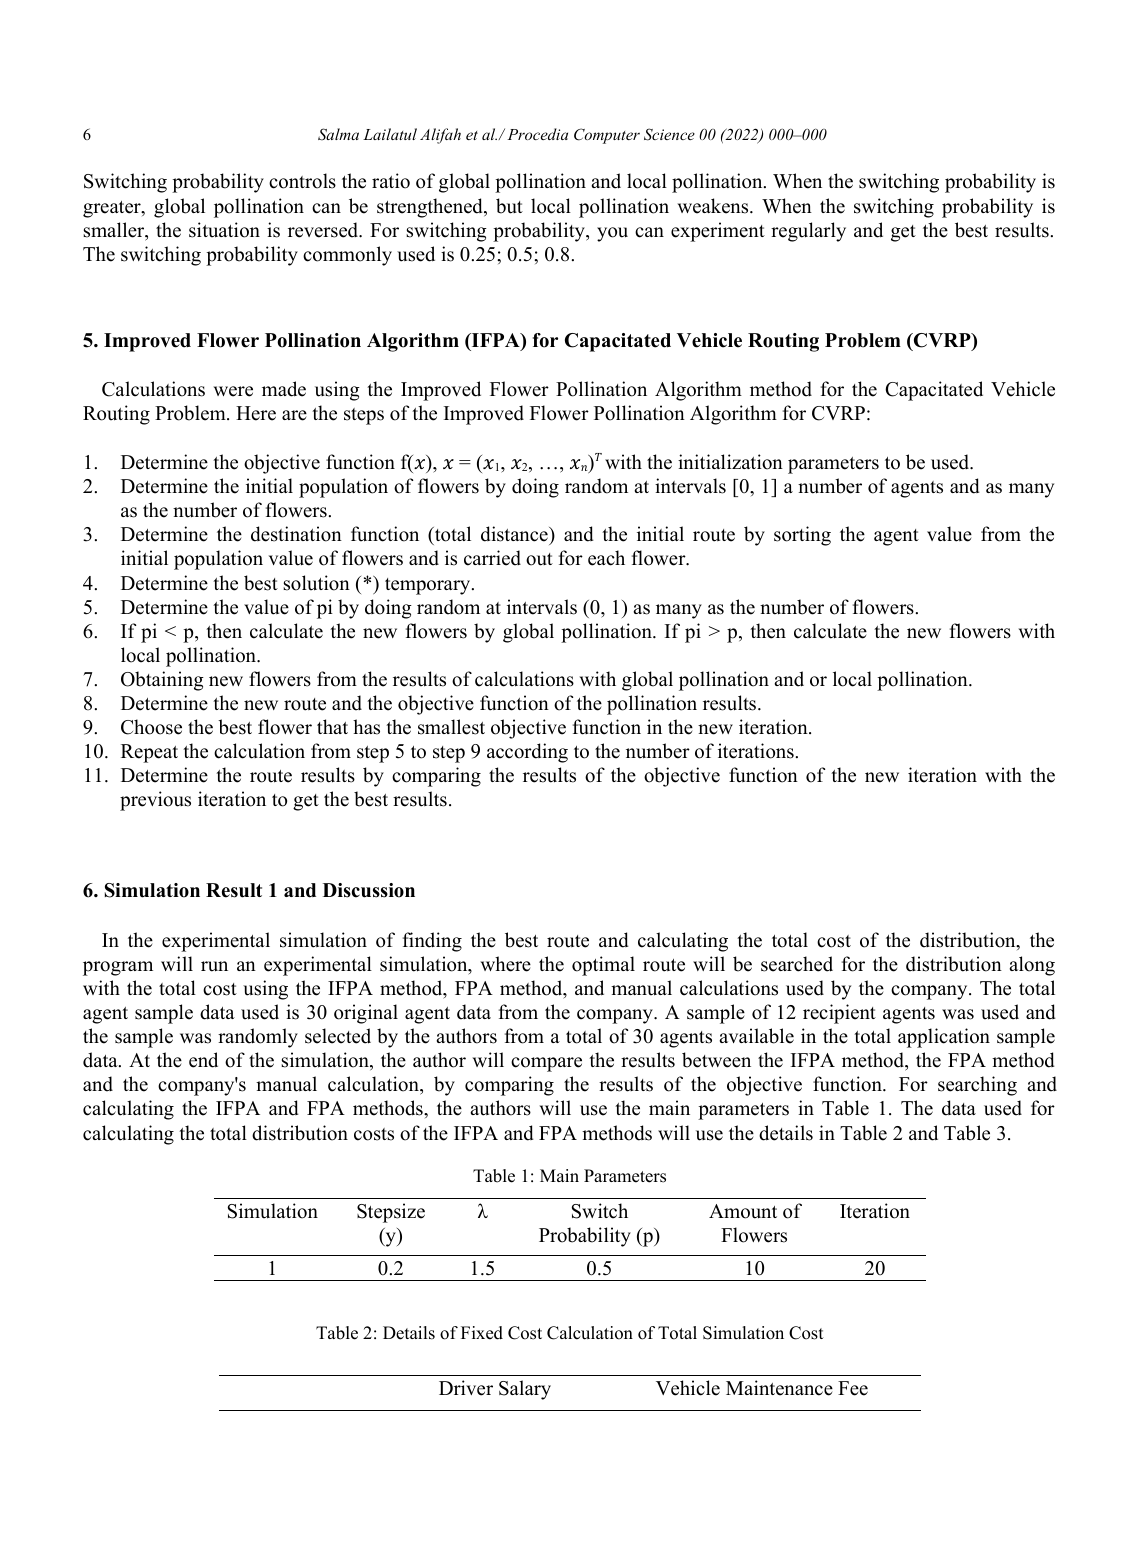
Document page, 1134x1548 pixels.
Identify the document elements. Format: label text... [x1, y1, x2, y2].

text Table 1: Main Parameters [83, 1165, 1057, 1186]
list Determine the destination function (total distance) and the initial route by sorting the agent value from the initial population value of flowers and is carried out for each flower. [83, 522, 1057, 570]
list Determine the best solution (️*) temporary. [83, 570, 1057, 595]
list Repeat the calculation from step 5 to step 9 according to the number of iterations. [83, 739, 1057, 763]
table_header [219, 1376, 387, 1409]
table_cell 0.2 [330, 1256, 451, 1280]
list Obtaining new flowers from the results of calculations with global pollination and or local pollination. [83, 667, 1057, 691]
table_cell 1 [214, 1256, 330, 1280]
text Switching probability controls the ratio of global pollination and local pollination. When the switching probability is greater, global pollination can be strengthened, but local pollination weakens. When the switching probability is smaller, the situation is reversed. For switching probability, you can experiment regularly and get the best results. The switching probability commonly used is 0.25; 0.5; 0.8. [83, 169, 1057, 266]
text Improved Flower Pollination Algorithm (IFPA) for Capacitated Vehicle Routing Problem (CVRP) [83, 327, 1057, 352]
table_header Switch Probability (p) [513, 1199, 685, 1255]
table_header Amount of Flowers [685, 1199, 823, 1255]
list Determine the objective function f(𝑥), 𝑥 = (𝑥1, 𝑥2, …, 𝑥𝑛)𝑇 with the initialization parameters to be used. [83, 449, 1057, 474]
table_cell 20 [823, 1256, 926, 1280]
table_cell 0.5 [513, 1256, 685, 1280]
list Determine the value of pi by doing random at intervals (0, 1) as many as the number of flowers. [83, 595, 1057, 619]
table_header Vehicle Maintenance Fee [603, 1376, 921, 1409]
table_cell 1.5 [451, 1256, 513, 1280]
table_cell 10 [685, 1256, 823, 1280]
table_header λ [451, 1199, 513, 1255]
text Table 2: Details of Fixed Cost Calculation of Total Simulation Cost [83, 1323, 1057, 1344]
table_header Driver Salary [387, 1376, 602, 1409]
text Calculations were made using the Improved Flower Pollination Algorithm method for the Capacitated Vehicle Routing Problem. Here are the steps of the Improved Flower Pollination Algorithm for CVRP: [83, 377, 1057, 425]
list If pi < p, then calculate the new flowers by global pollination. If pi > p, then calculate the new flowers with local pollination. [83, 619, 1057, 667]
list Determine the new route and the objective function of the pollination results. [83, 691, 1057, 715]
list Determine the route results by comparing the results of the objective function of the new iteration with the previous iteration to get the best results. [83, 763, 1057, 811]
text Simulation Result 1 and Discussion [83, 878, 1057, 903]
table_header Simulation [214, 1199, 330, 1255]
text In the experimental simulation of finding the best route and calculating the total cost of the distribution, the program will run an experimental simulation, where the optimal route will be searched for the distribution along with the total cost using the IFPA method, FPA method, and manual calculations used by the company. The total agent sample data used is 30 original agent data from the company. A sample of 12 recipient agents was used and the sample was randomly selected by the authors from a total of 30 agents available in the total application sample data. At the end of the simulation, the author will compare the results between the IFPA method, the FPA method and the company's manual calculation, by comparing the results of the objective function. For searching and calculating the IFPA and FPA methods, the authors will use the main parameters in Table 1. The data used for calculating the total distribution costs of the IFPA and FPA methods will use the details in Table 2 and Table 3. [83, 928, 1057, 1144]
list Determine the initial population of flowers by doing random at intervals [0, 1] a number of agents and as many as the number of flowers. [83, 474, 1057, 522]
table_header Stepsize (y) [330, 1199, 451, 1255]
table_header Iteration [823, 1199, 926, 1255]
list Choose the best flower that has the smallest objective function in the new iteration. [83, 715, 1057, 739]
